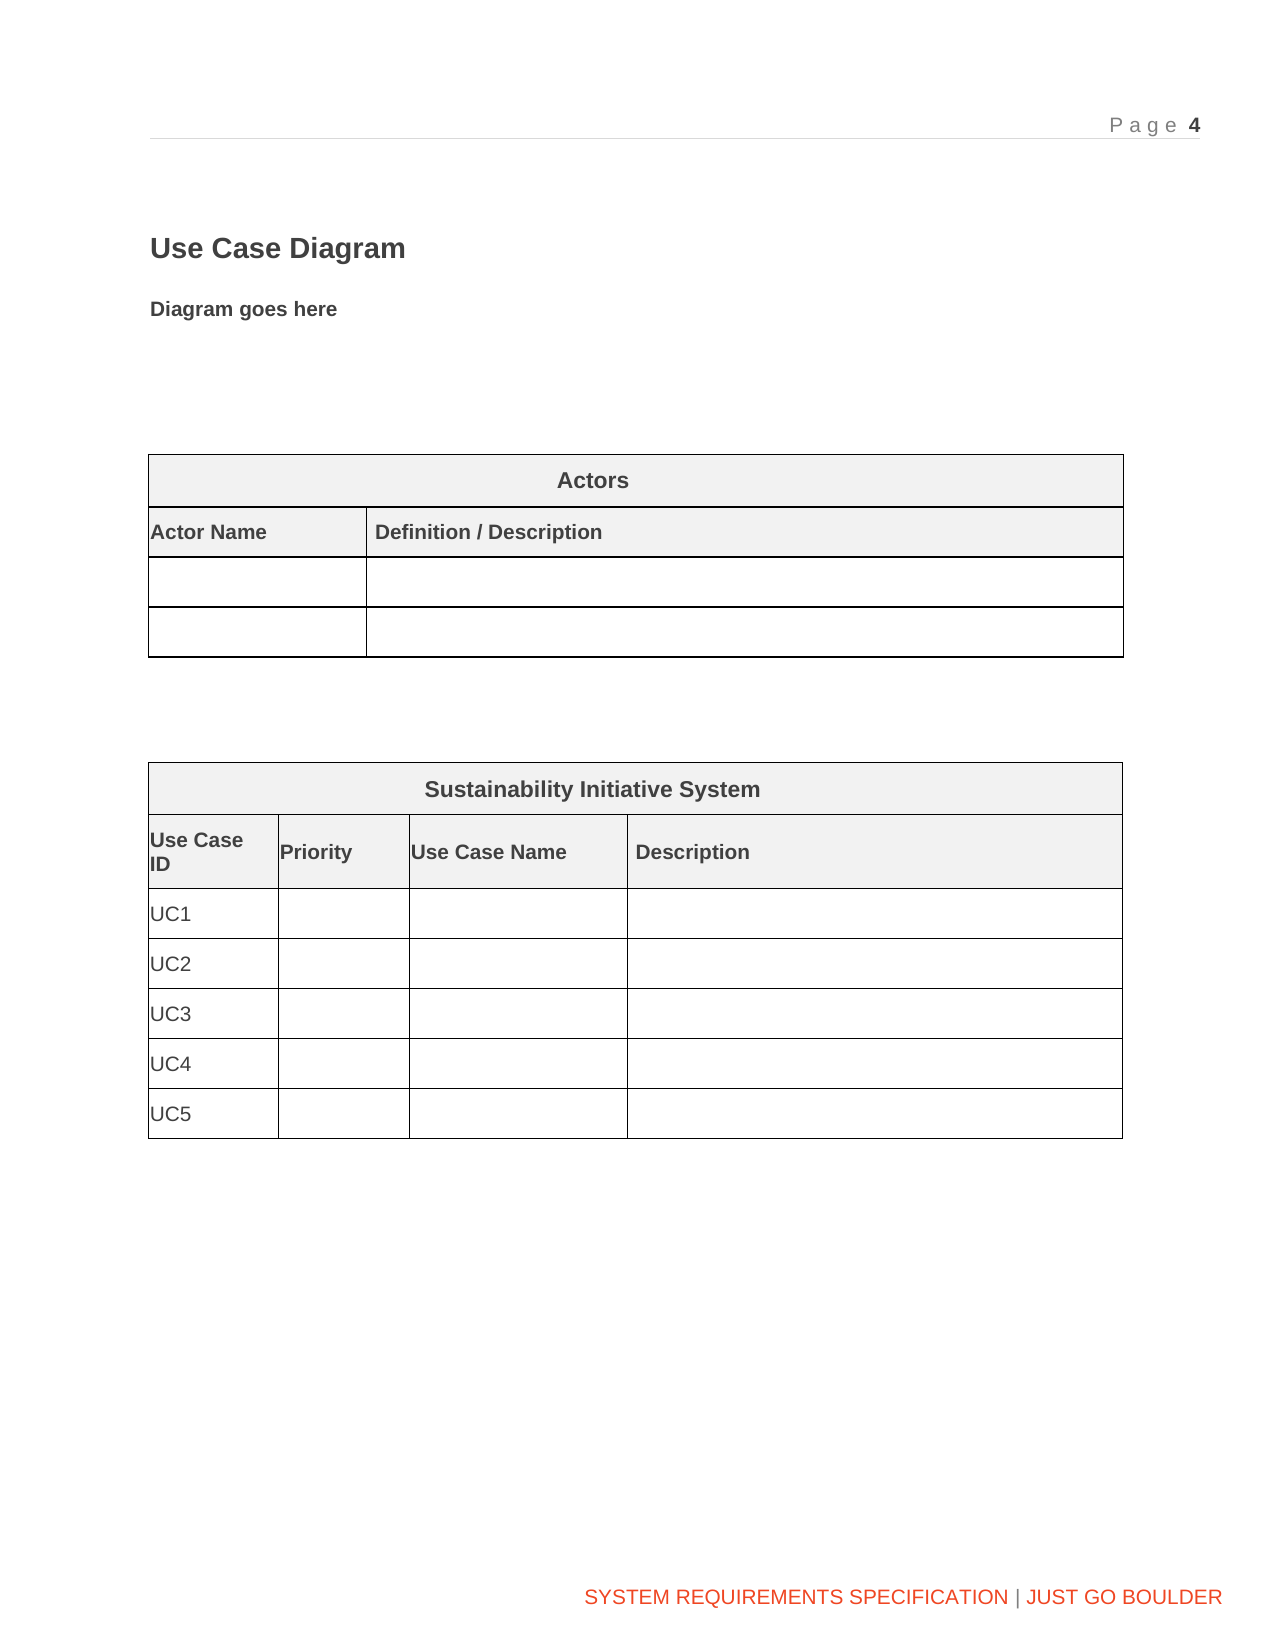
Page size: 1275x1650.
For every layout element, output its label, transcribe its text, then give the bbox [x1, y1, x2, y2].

table_cell UC4 [149, 1039, 278, 1088]
table_cell [367, 608, 1123, 656]
table_cell UC3 [149, 989, 278, 1038]
text Diagram goes here [150, 297, 1200, 321]
table_cell [628, 939, 1122, 988]
table_cell [279, 989, 409, 1038]
text Use Case Diagram [150, 231, 1200, 265]
table_cell [410, 989, 627, 1038]
table_cell [279, 939, 409, 988]
table_cell UC1 [149, 889, 278, 938]
table_cell [410, 1089, 627, 1138]
table_cell Description [628, 815, 1122, 888]
table_cell [410, 1039, 627, 1088]
table_cell [628, 1089, 1122, 1138]
table_cell [628, 1039, 1122, 1088]
table_cell Use Case Name [410, 815, 627, 888]
table_cell [279, 1039, 409, 1088]
table_cell [279, 889, 409, 938]
table_cell [149, 608, 366, 656]
table_header Sustainability Initiative System [149, 763, 1122, 814]
table_cell [410, 889, 627, 938]
table_header Actors [149, 455, 1123, 506]
table_cell [367, 558, 1123, 606]
table_cell [410, 939, 627, 988]
table_cell Use Case ID [149, 815, 278, 888]
table_cell UC2 [149, 939, 278, 988]
table_cell [279, 1089, 409, 1138]
table_cell [628, 889, 1122, 938]
table_cell [149, 558, 366, 606]
table_cell Definition / Description [367, 508, 1123, 556]
table_cell Actor Name [149, 508, 366, 556]
table_cell Priority [279, 815, 409, 888]
table_cell UC5 [149, 1089, 278, 1138]
table_cell [628, 989, 1122, 1038]
